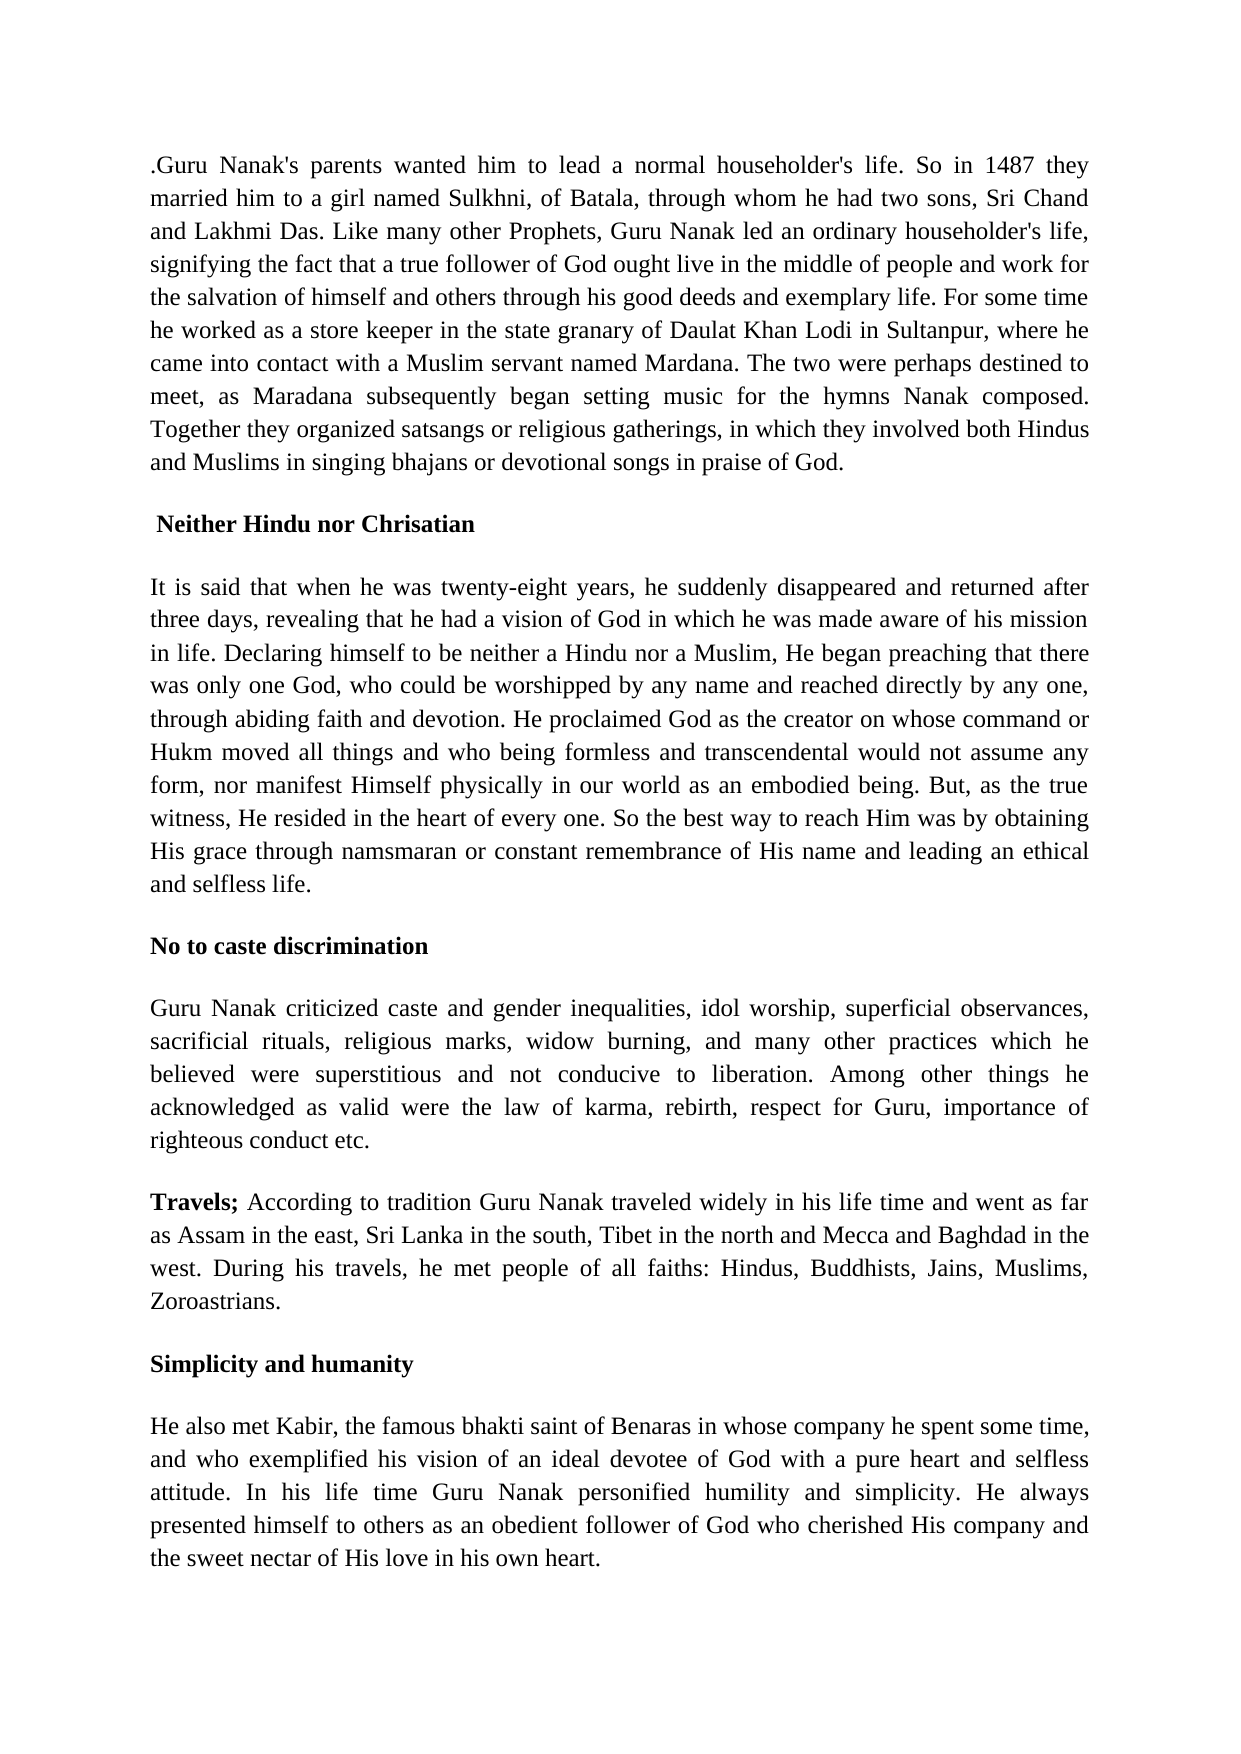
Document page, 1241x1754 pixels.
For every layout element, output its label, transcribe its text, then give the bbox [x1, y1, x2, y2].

subtitle It is said that when he was twenty-eight years, he suddenly disappeared and returned after three days, revealing that he had a vision of God in which he was made aware of his mission in life. Declaring himself to be neither a Hindu nor a Muslim, He began preaching that there was only one God, who could be worshipped by any name and reached directly by any one, through abiding faith and devotion. He proclaimed God as the creator on whose command or Hukm moved all things and who being formless and transcendental would not assume any form, nor manifest Himself physically in our world as an embodied being. But, as the true witness, He resided in the heart of every one. So the best way to reach Him was by obtaining His grace through namsmaran or constant remembrance of His name and leading an ethical and selfless life. [150, 572, 1090, 897]
subtitle Neither Hindu nor Chrisatian [150, 509, 1090, 538]
subtitle Travels; According to tradition Guru Nanak traveled widely in his life time and went as far as Assam in the east, Sri Lanka in the south, Tibet in the north and Mecca and Baghdad in the west. During his travels, he met people of all faiths: Hindus, Buddhists, Jains, Muslims, Zoroastrians. [150, 1187, 1090, 1315]
subtitle .Guru Nanak's parents wanted him to lead a normal householder's life. So in 1487 they married him to a girl named Sulkhni, of Batala, through whom he had two sons, Sri Chand and Lakhmi Das. Like many other Prophets, Guru Nanak led an ordinary householder's life, signifying the fact that a true follower of God ought live in the middle of people and work for the salvation of himself and others through his good deeds and exemplary life. For some time he worked as a store keeper in the state granary of Daulat Khan Lodi in Sultanpur, where he came into contact with a Muslim servant named Mardana. The two were perhaps destined to meet, as Maradana subsequently began setting music for the hymns Nanak composed. Together they organized satsangs or religious gatherings, in which they involved both Hindus and Muslims in singing bhajans or devotional songs in praise of God. [150, 150, 1090, 476]
subtitle No to caste discrimination [150, 931, 1090, 960]
subtitle Simplicity and humanity [150, 1349, 1090, 1377]
subtitle He also met Kabir, the famous bhakti saint of Benaras in whose company he spent some time, and who exemplified his vision of an ideal devotee of God with a pure heart and selfless attitude. In his life time Guru Nanak personified humility and simplicity. He always presented himself to others as an obedient follower of God who cherished His company and the sweet nectar of His love in his own heart. [150, 1411, 1090, 1572]
subtitle Guru Nanak criticized caste and gender inequalities, idol worship, superficial observances, sacrificial rituals, religious marks, widow burning, and many other practices which he believed were superstitious and not conducive to liberation. Among other things he acknowledged as valid were the law of karma, rebirth, respect for Guru, importance of righteous conduct etc. [150, 993, 1090, 1154]
